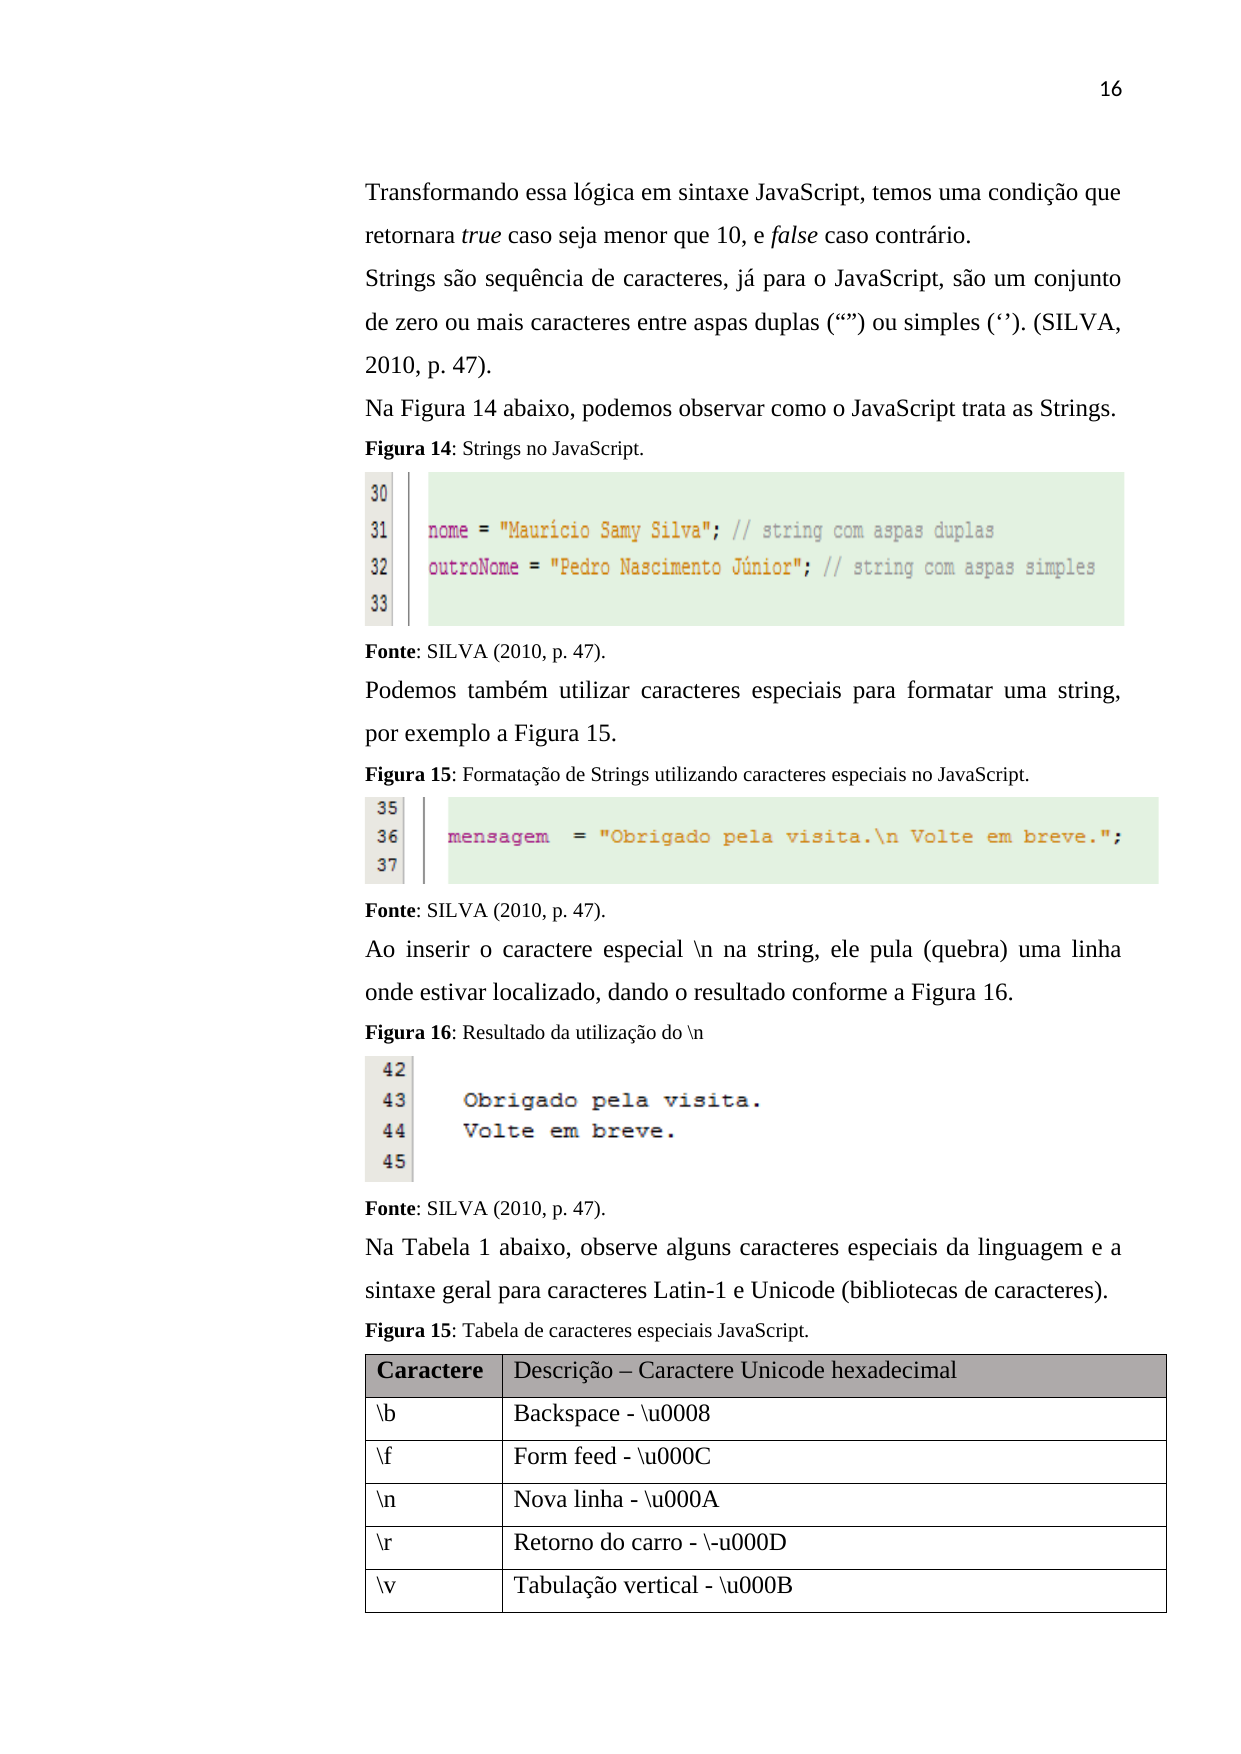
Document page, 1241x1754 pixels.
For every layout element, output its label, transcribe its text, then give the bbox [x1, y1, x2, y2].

picture [364, 1056, 1159, 1182]
list Figura 15: Formatação de Strings utilizando caracteres especiais no JavaScript. [365, 761, 1122, 786]
table_cell Backspace - \u0008 [503, 1398, 1166, 1440]
table_cell \r [366, 1527, 502, 1569]
list Fonte: SILVA (2010, p. 47). [365, 639, 1122, 663]
table_cell Retorno do carro - \-u000D [503, 1527, 1166, 1569]
table_header Descrição – Caractere Unicode hexadecimal [503, 1355, 1166, 1397]
table_cell Tabulação vertical - \u000B [503, 1570, 1166, 1612]
list Ao inserir o caractere especial \n na string, ele pula (quebra) uma linha onde estivar localizado, dando o resultado conforme a Figura 16. [365, 934, 1122, 1006]
table_header Caractere [366, 1355, 502, 1397]
list Figura 16: Resultado da utilização do \n [365, 1020, 1122, 1044]
list Na Figura 14 abaixo, podemos observar como o JavaScript trata as Strings. [365, 393, 1122, 422]
list Figura 15: Tabela de caracteres especiais JavaScript. [365, 1318, 1122, 1342]
table_cell \f [366, 1441, 502, 1483]
list Fonte: SILVA (2010, p. 47). [365, 898, 1122, 922]
list Transformando essa lógica em sintaxe JavaScript, temos uma condição que retornara true caso seja menor que 10, e false caso contrário. [365, 177, 1122, 249]
list Figura 14: Strings no JavaScript. [365, 436, 1122, 460]
table_cell \b [366, 1398, 502, 1440]
table_cell \v [366, 1570, 502, 1612]
table_cell Form feed - \u000C [503, 1441, 1166, 1483]
list Na Tabela 1 abaixo, observe alguns caracteres especiais da linguagem e a sintaxe geral para caracteres Latin-1 e Unicode (bibliotecas de caracteres). [365, 1232, 1122, 1304]
picture [364, 472, 1125, 626]
picture [364, 797, 1159, 884]
list Podemos também utilizar caracteres especiais para formatar uma string, por exemplo a Figura 15. [365, 675, 1122, 747]
list Strings são sequência de caracteres, já para o JavaScript, são um conjunto de zero ou mais caracteres entre aspas duplas (“”) ou simples (‘’). (SILVA, 2010, p. 47). [365, 263, 1122, 378]
list Fonte: SILVA (2010, p. 47). [365, 1196, 1122, 1220]
table_cell \n [366, 1484, 502, 1526]
table_cell Nova linha - \u000A [503, 1484, 1166, 1526]
